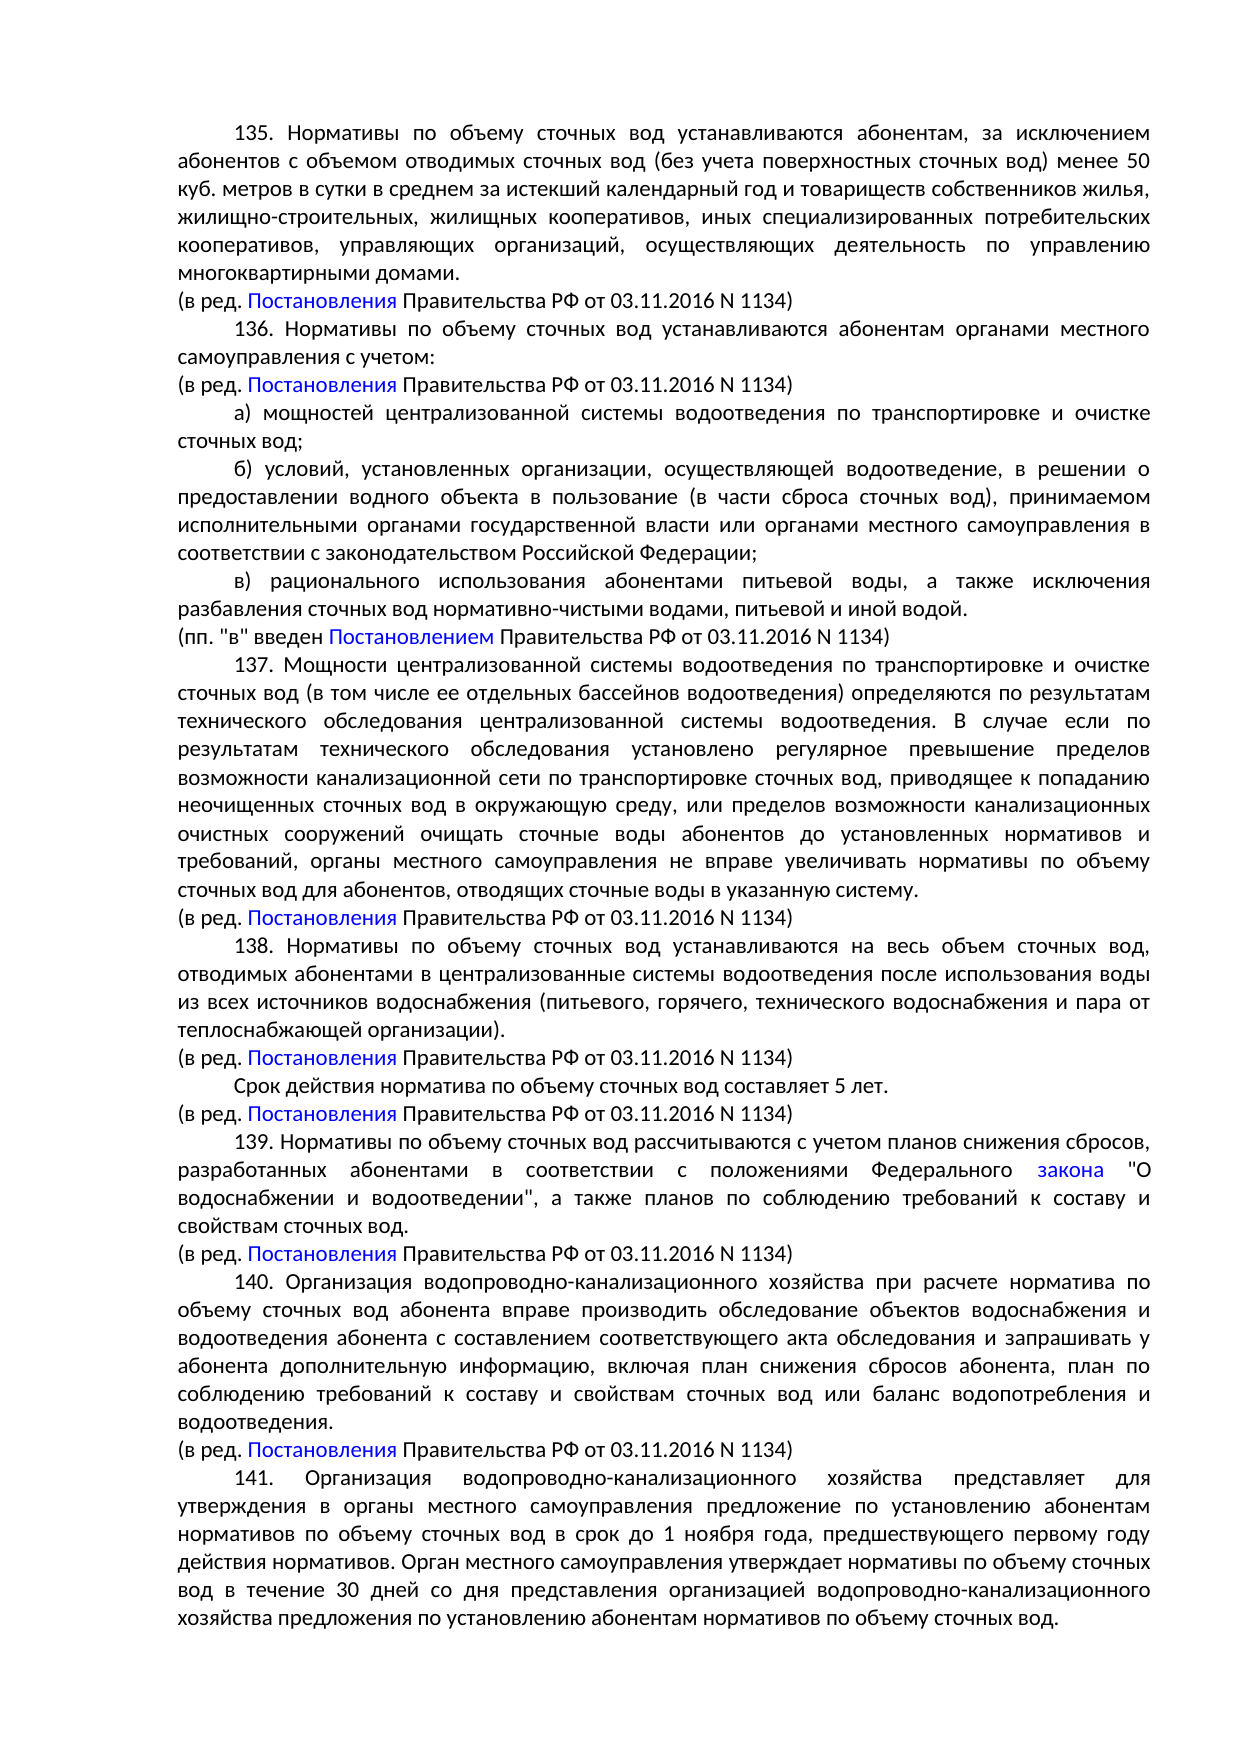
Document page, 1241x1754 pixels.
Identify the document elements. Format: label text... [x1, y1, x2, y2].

text 136. Нормативы по объему сточных вод устанавливаются абонентам органами местного самоуправления с учетом: [177, 314, 1152, 370]
text б) условий, установленных организации, осуществляющей водоотведение, в решении о предоставлении водного объекта в пользование (в части сброса сточных вод), принимаемом исполнительными органами государственной власти или органами местного самоуправления в соответствии с законодательством Российской Федерации; [177, 454, 1152, 566]
text а) мощностей централизованной системы водоотведения по транспортировке и очистке сточных вод; [177, 398, 1152, 454]
text (в ред. Постановления Правительства РФ от 03.11.2016 N 1134) [177, 903, 1152, 931]
text 139. Нормативы по объему сточных вод рассчитываются с учетом планов снижения сбросов, разработанных абонентами в соответствии с положениями Федерального закона "О водоснабжении и водоотведении", а также планов по соблюдению требований к составу и свойствам сточных вод. [177, 1127, 1152, 1239]
text 135. Нормативы по объему сточных вод устанавливаются абонентам, за исключением абонентов с объемом отводимых сточных вод (без учета поверхностных сточных вод) менее 50 куб. метров в сутки в среднем за истекший календарный год и товариществ собственников жилья, жилищно-строительных, жилищных кооперативов, иных специализированных потребительских кооперативов, управляющих организаций, осуществляющих деятельность по управлению многоквартирными домами. [177, 118, 1152, 286]
text 138. Нормативы по объему сточных вод устанавливаются на весь объем сточных вод, отводимых абонентами в централизованные системы водоотведения после использования воды из всех источников водоснабжения (питьевого, горячего, технического водоснабжения и пара от теплоснабжающей организации). [177, 931, 1152, 1043]
text (в ред. Постановления Правительства РФ от 03.11.2016 N 1134) [177, 286, 1152, 314]
text (в ред. Постановления Правительства РФ от 03.11.2016 N 1134) [177, 370, 1152, 398]
text (в ред. Постановления Правительства РФ от 03.11.2016 N 1134) [177, 1435, 1152, 1463]
text (в ред. Постановления Правительства РФ от 03.11.2016 N 1134) [177, 1099, 1152, 1127]
text Срок действия норматива по объему сточных вод составляет 5 лет. [177, 1071, 1152, 1099]
text (в ред. Постановления Правительства РФ от 03.11.2016 N 1134) [177, 1239, 1152, 1267]
text 137. Мощности централизованной системы водоотведения по транспортировке и очистке сточных вод (в том числе ее отдельных бассейнов водоотведения) определяются по результатам технического обследования централизованной системы водоотведения. В случае если по результатам технического обследования установлено регулярное превышение пределов возможности канализационной сети по транспортировке сточных вод, приводящее к попаданию неочищенных сточных вод в окружающую среду, или пределов возможности канализационных очистных сооружений очищать сточные воды абонентов до установленных нормативов и требований, органы местного самоуправления не вправе увеличивать нормативы по объему сточных вод для абонентов, отводящих сточные воды в указанную систему. [177, 651, 1152, 903]
text (пп. "в" введен Постановлением Правительства РФ от 03.11.2016 N 1134) [177, 622, 1152, 651]
text (в ред. Постановления Правительства РФ от 03.11.2016 N 1134) [177, 1043, 1152, 1071]
text в) рационального использования абонентами питьевой воды, а также исключения разбавления сточных вод нормативно-чистыми водами, питьевой и иной водой. [177, 566, 1152, 622]
text 140. Организация водопроводно-канализационного хозяйства при расчете норматива по объему сточных вод абонента вправе производить обследование объектов водоснабжения и водоотведения абонента с составлением соответствующего акта обследования и запрашивать у абонента дополнительную информацию, включая план снижения сбросов абонента, план по соблюдению требований к составу и свойствам сточных вод или баланс водопотребления и водоотведения. [177, 1267, 1152, 1435]
text 141. Организация водопроводно-канализационного хозяйства представляет для утверждения в органы местного самоуправления предложение по установлению абонентам нормативов по объему сточных вод в срок до 1 ноября года, предшествующего первому году действия нормативов. Орган местного самоуправления утверждает нормативы по объему сточных вод в течение 30 дней со дня представления организацией водопроводно-канализационного хозяйства предложения по установлению абонентам нормативов по объему сточных вод. [177, 1463, 1152, 1631]
